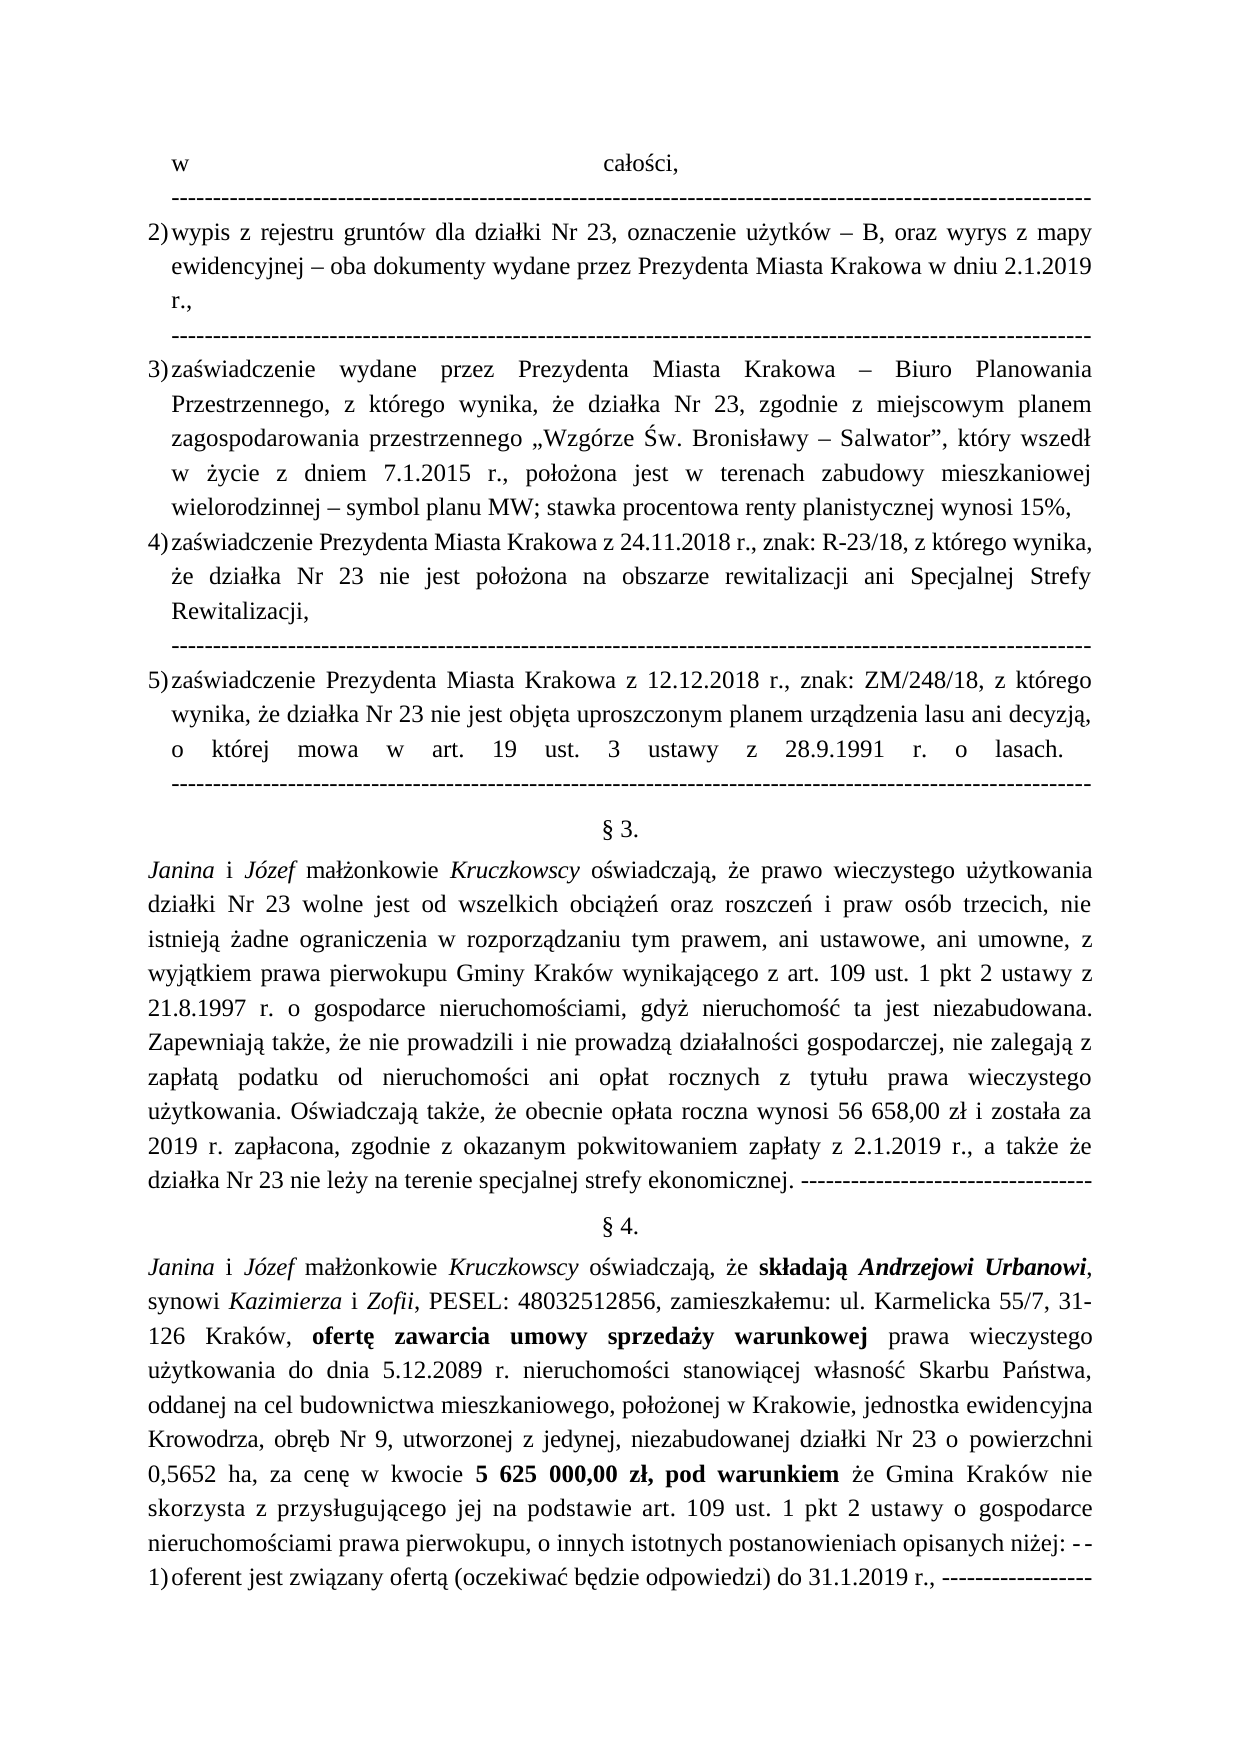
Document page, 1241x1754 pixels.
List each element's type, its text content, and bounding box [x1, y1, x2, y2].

text § 3. [148, 814, 1093, 843]
text 4) zaświadczenie Prezydenta Miasta Krakowa z 24.11.2018 r., znak: R-23/18, z którego wynika, że działka Nr 23 nie jest położona na obszarze rewitalizacji ani Specjalnej Strefy Rewitalizacji, [148, 527, 1093, 659]
text 2) wypis z rejestru gruntów dla działki Nr 23, oznaczenie użytków – B, oraz wyrys z mapy ewidencyjnej – oba dokumenty wydane przez Prezydenta Miasta Krakowa w dniu 2.1.2019 r., [148, 217, 1093, 349]
text 5) zaświadczenie Prezydenta Miasta Krakowa z 12.12.2018 r., znak: ZM/248/18, z którego wynika, że działka Nr 23 nie jest objęta uproszczonym planem urządzenia lasu ani decyzją, o której mowa w art. 19 ust. 3 ustawy z 28.9.1991 r. o lasach. [148, 665, 1093, 797]
text 1) oferent jest związany ofertą (oczekiwać będzie odpowiedzi) do 31.1.2019 r., [148, 1562, 1093, 1591]
text 3) zaświadczenie wydane przez Prezydenta Miasta Krakowa – Biuro Planowania Przestrzennego, z którego wynika, że działka Nr 23, zgodnie z miejscowym planem zagospodarowania przestrzennego „Wzgórze Św. Bronisławy – Salwator”, który wszedł w życie z dniem 7.1.2015 r., położona jest w terenach zabudowy mieszkaniowej wielorodzinnej – symbol planu MW; stawka procentowa renty planistycznej wynosi 15%, [148, 354, 1093, 521]
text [148, 148, 1093, 211]
text § 4. [148, 1211, 1093, 1240]
text Janina i Józef małżonkowie Kruczkowscy oświadczają, że składają Andrzejowi Urbanowi, synowi Kazimierza i Zofii, PESEL: 48032512856, zamieszkałemu: ul. Karmelicka 55/7, 31-126 Kraków, ofertę zawarcia umowy sprzedaży warunkowej prawa wieczystego użytkowania do dnia 5.12.2089 r. nieruchomości stanowiącej własność Skarbu Państwa, oddanej na cel budownictwa mieszkaniowego, położonej w Krakowie, jednostka ewidencyjna Krowodrza, obręb Nr 9, utworzonej z jedynej, niezabudowanej działki Nr 23 o powierzchni 0,5652 ha, za cenę w kwocie 5 625 000,00 zł, pod warunkiem że Gmina Kraków nie skorzysta z przysługującego jej na podstawie art. 109 ust. 1 pkt 2 ustawy o gospodarce nieruchomościami prawa pierwokupu, o innych istotnych postanowieniach opisanych niżej: [148, 1252, 1093, 1556]
text Janina i Józef małżonkowie Kruczkowscy oświadczają, że prawo wieczystego użytkowania działki Nr 23 wolne jest od wszelkich obciążeń oraz roszczeń i praw osób trzecich, nie istnieją żadne ograniczenia w rozporządzaniu tym prawem, ani ustawowe, ani umowne, z wyjątkiem prawa pierwokupu Gminy Kraków wynikającego z art. 109 ust. 1 pkt 2 ustawy z 21.8.1997 r. o gospodarce nieruchomościami, gdyż nieruchomość ta jest niezabudowana. Zapewniają także, że nie prowadzili i nie prowadzą działalności gospodarczej, nie zalegają z zapłatą podatku od nieruchomości ani opłat rocznych z tytułu prawa wieczystego użytkowania. Oświadczają także, że obecnie opłata roczna wynosi 56 658,00 zł i została za 2019 r. zapłacona, zgodnie z okazanym pokwitowaniem zapłaty z 2.1.2019 r., a także że działka Nr 23 nie leży na terenie specjalnej strefy ekonomicznej. [148, 855, 1093, 1194]
